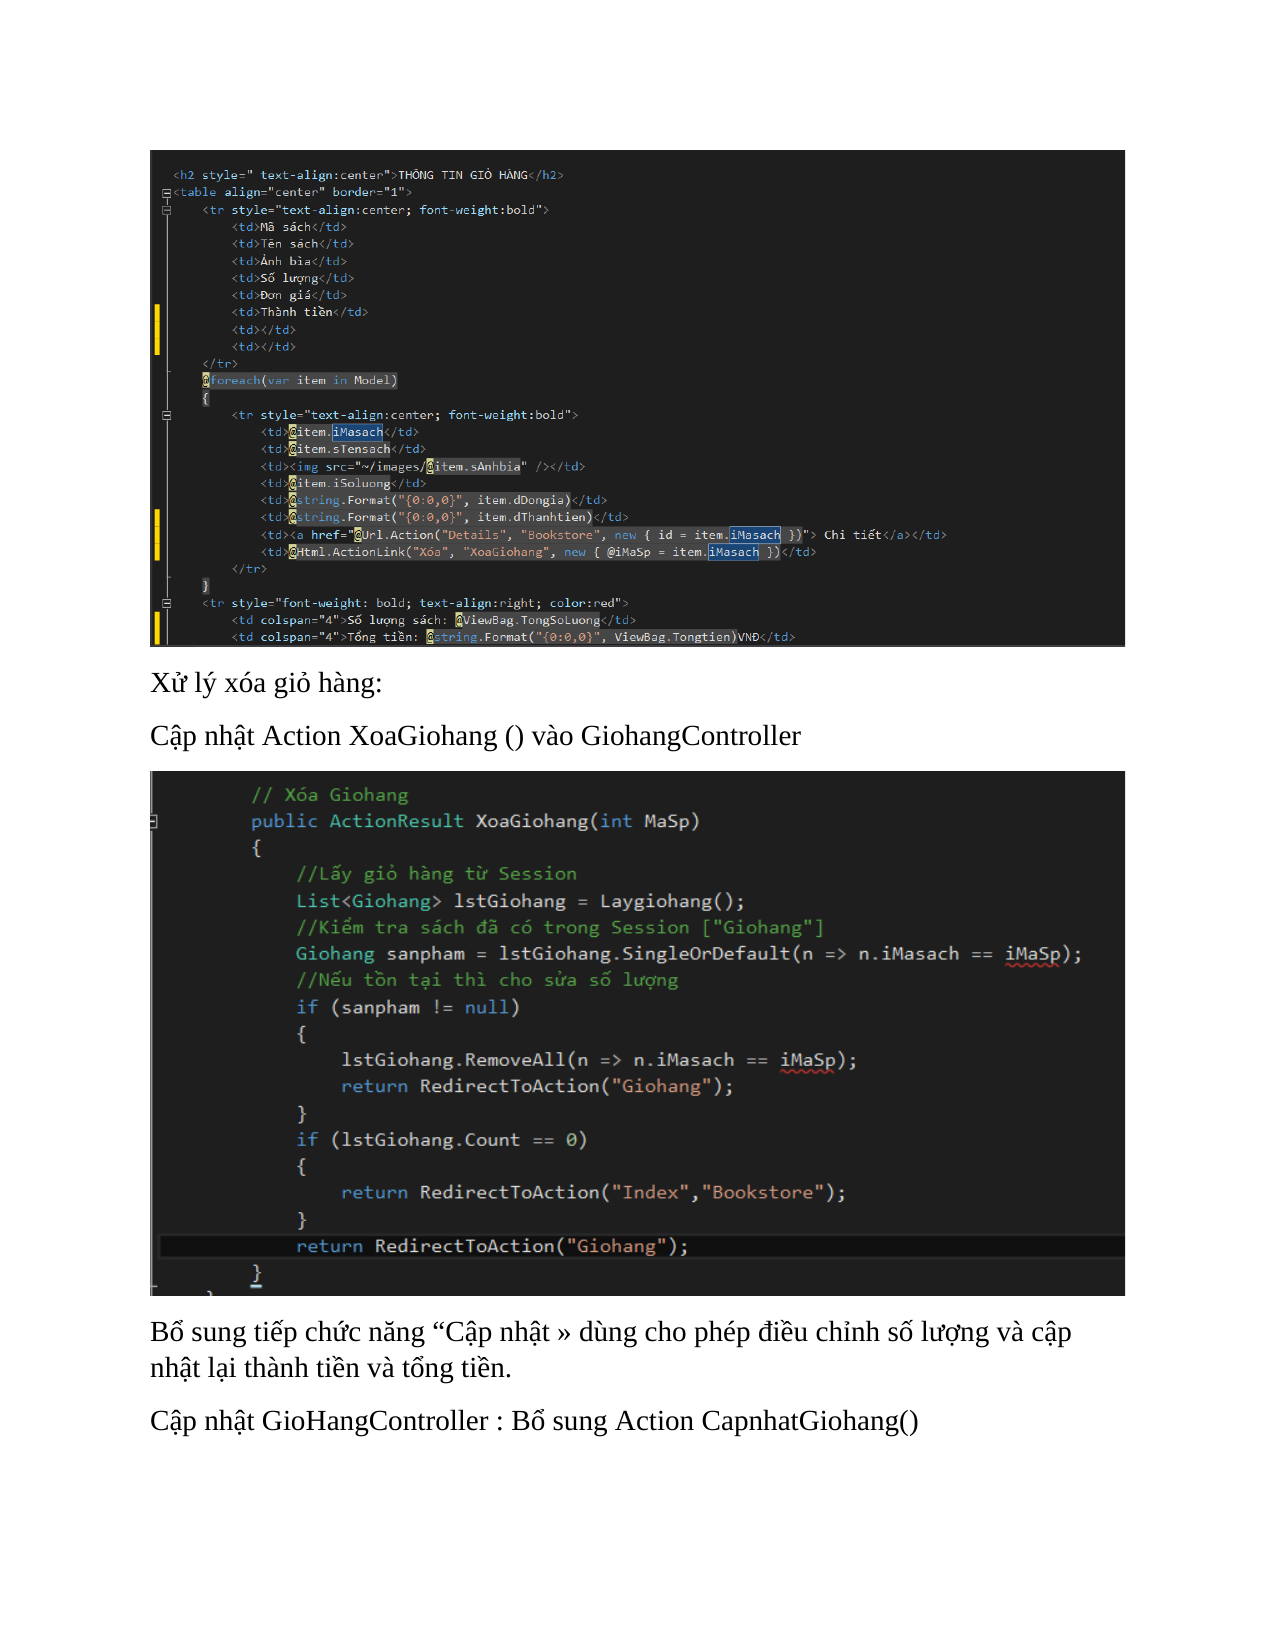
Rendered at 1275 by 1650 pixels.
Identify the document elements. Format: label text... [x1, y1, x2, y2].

text Xử lý xóa giỏ hàng: [150, 666, 1125, 699]
text Cập nhật Action XoaGiohang () vào GiohangController [150, 718, 1125, 752]
picture [150, 771, 1125, 1296]
picture [150, 150, 1125, 647]
text Cập nhật GioHangController : Bổ sung Action CapnhatGiohang() [150, 1403, 1125, 1437]
text Bổ sung tiếp chức năng “Cập nhật » dùng cho phép điều chỉnh số lượng và cập nhật lại thành tiền và tổng tiền. [150, 1314, 1125, 1384]
